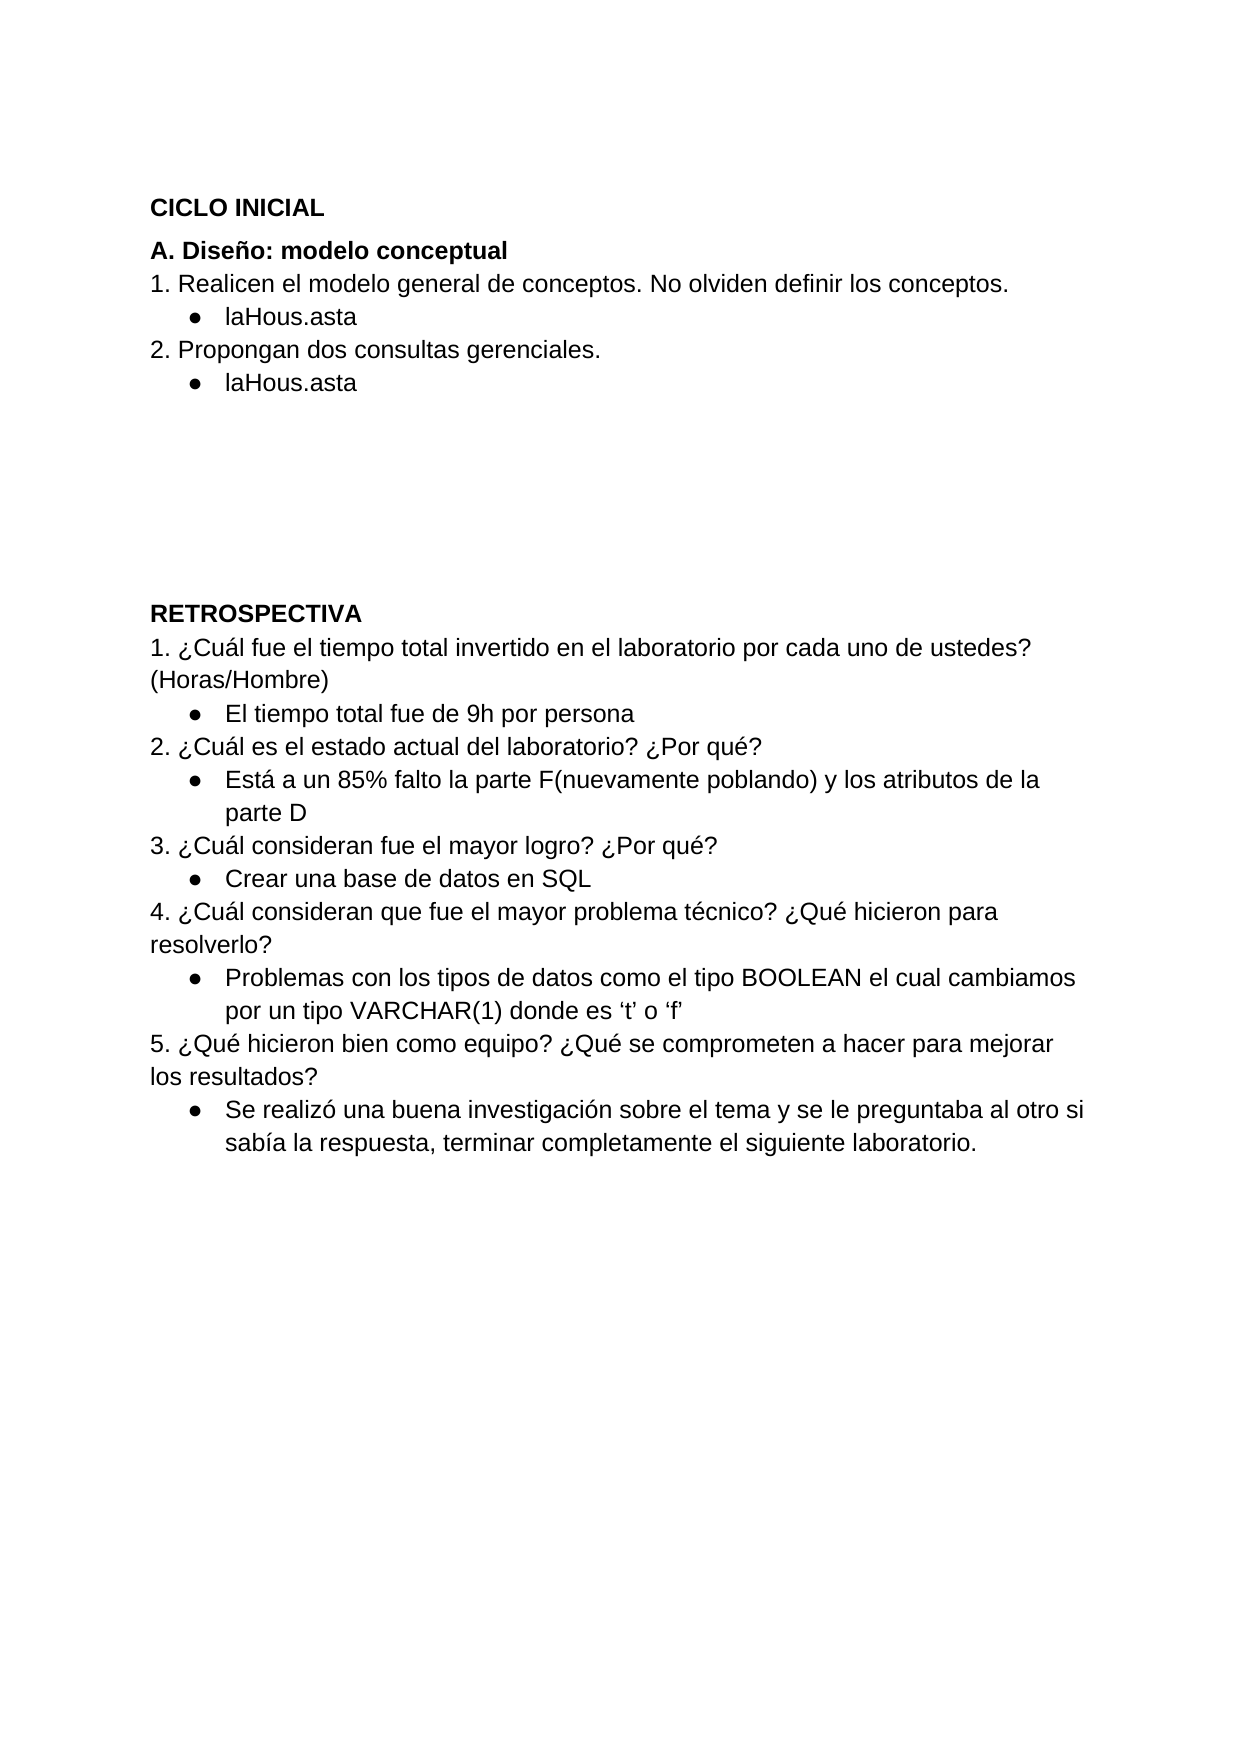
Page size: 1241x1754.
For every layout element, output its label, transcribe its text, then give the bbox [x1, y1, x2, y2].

text 1. Realicen el modelo general de conceptos. No olviden definir los conceptos. [150, 269, 1090, 298]
list laHous.asta [187, 368, 1090, 397]
list Está a un 85% falto la parte F(nuevamente poblando) y los atributos de la parte D [187, 764, 1090, 826]
text CICLO INICIAL [150, 193, 1090, 222]
text RETROSPECTIVA [150, 599, 1090, 628]
text 5. ¿Qué hicieron bien como equipo? ¿Qué se comprometen a hacer para mejorar los resultados? [150, 1029, 1090, 1091]
list El tiempo total fue de 9h por persona [187, 698, 1090, 727]
list Se realizó una buena investigación sobre el tema y se le preguntaba al otro si sabía la respuesta, terminar completamente el siguiente laboratorio. [187, 1095, 1090, 1157]
text 1. ¿Cuál fue el tiempo total invertido en el laboratorio por cada uno de ustedes? (Horas/Hombre) [150, 632, 1090, 694]
text 2. Propongan dos consultas gerenciales. [150, 335, 1090, 364]
list laHous.asta [187, 302, 1090, 331]
text 4. ¿Cuál consideran que fue el mayor problema técnico? ¿Qué hicieron para resolverlo? [150, 897, 1090, 958]
text 2. ¿Cuál es el estado actual del laboratorio? ¿Por qué? [150, 732, 1090, 760]
list Problemas con los tipos de datos como el tipo BOOLEAN el cual cambiamos por un tipo VARCHAR(1) donde es ‘t’ o ‘f’ [187, 963, 1090, 1024]
list Crear una base de datos en SQL [187, 864, 1090, 892]
text 3. ¿Cuál consideran fue el mayor logro? ¿Por qué? [150, 831, 1090, 859]
text A. Diseño: modelo conceptual [150, 236, 1090, 265]
